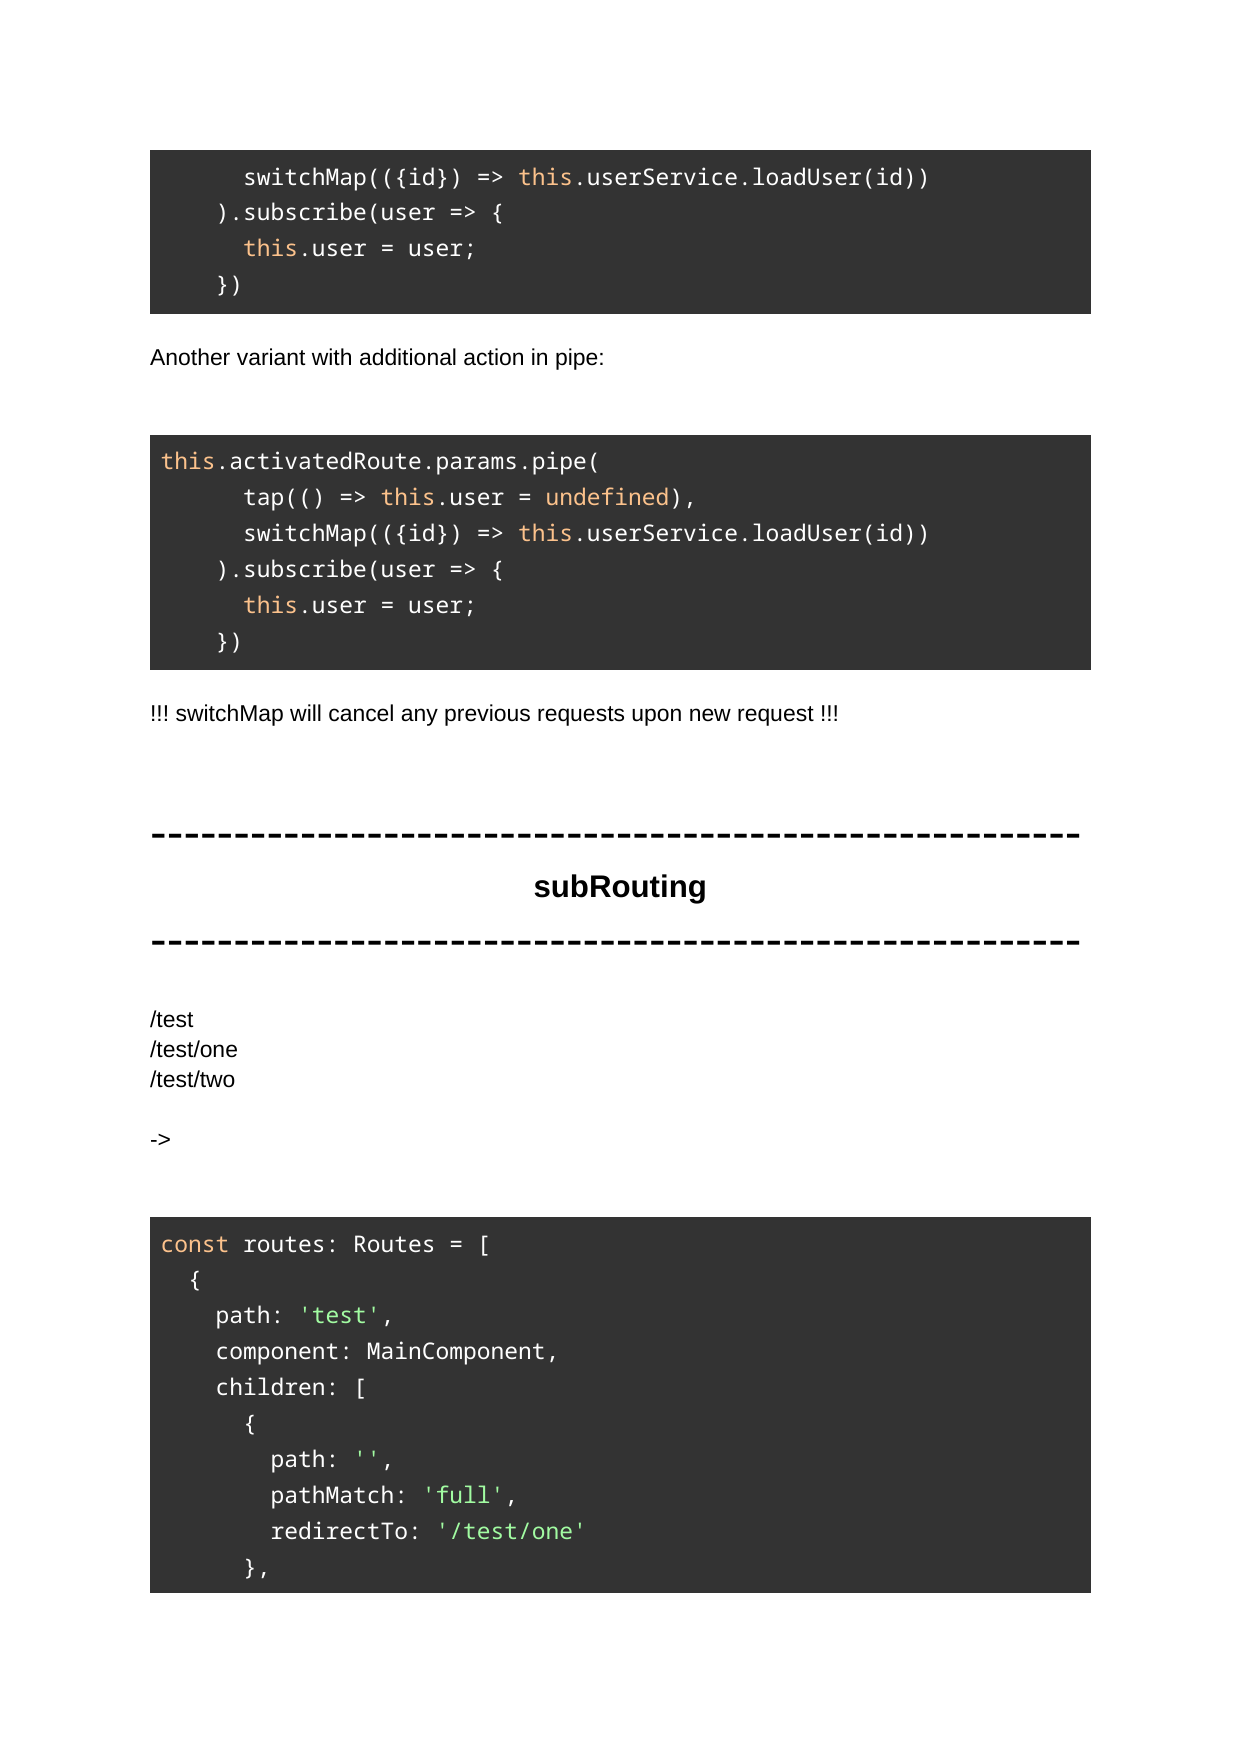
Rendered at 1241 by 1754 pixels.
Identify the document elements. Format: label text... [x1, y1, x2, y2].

text /test/two [150, 1066, 1090, 1123]
text -> [150, 1126, 1090, 1153]
text Another variant with additional action in pipe: [150, 314, 1090, 431]
text -------------------------------------------------------- [150, 802, 1090, 859]
text -------------------------------------------------------- [150, 909, 1090, 967]
text /test /test/one [150, 1006, 1090, 1062]
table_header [150, 150, 1091, 314]
text !!! switchMap will cancel any previous requests upon new request !!! [150, 670, 1090, 727]
table_header this.activatedRoute.params.pipe( tap(() => this.user = undefined), switchMap(({id}) => this.userService.loadUser(id)) ).subscribe(user => { this.user = user; }) [150, 435, 1091, 670]
text subRouting [150, 868, 1090, 904]
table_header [150, 1217, 1091, 1593]
